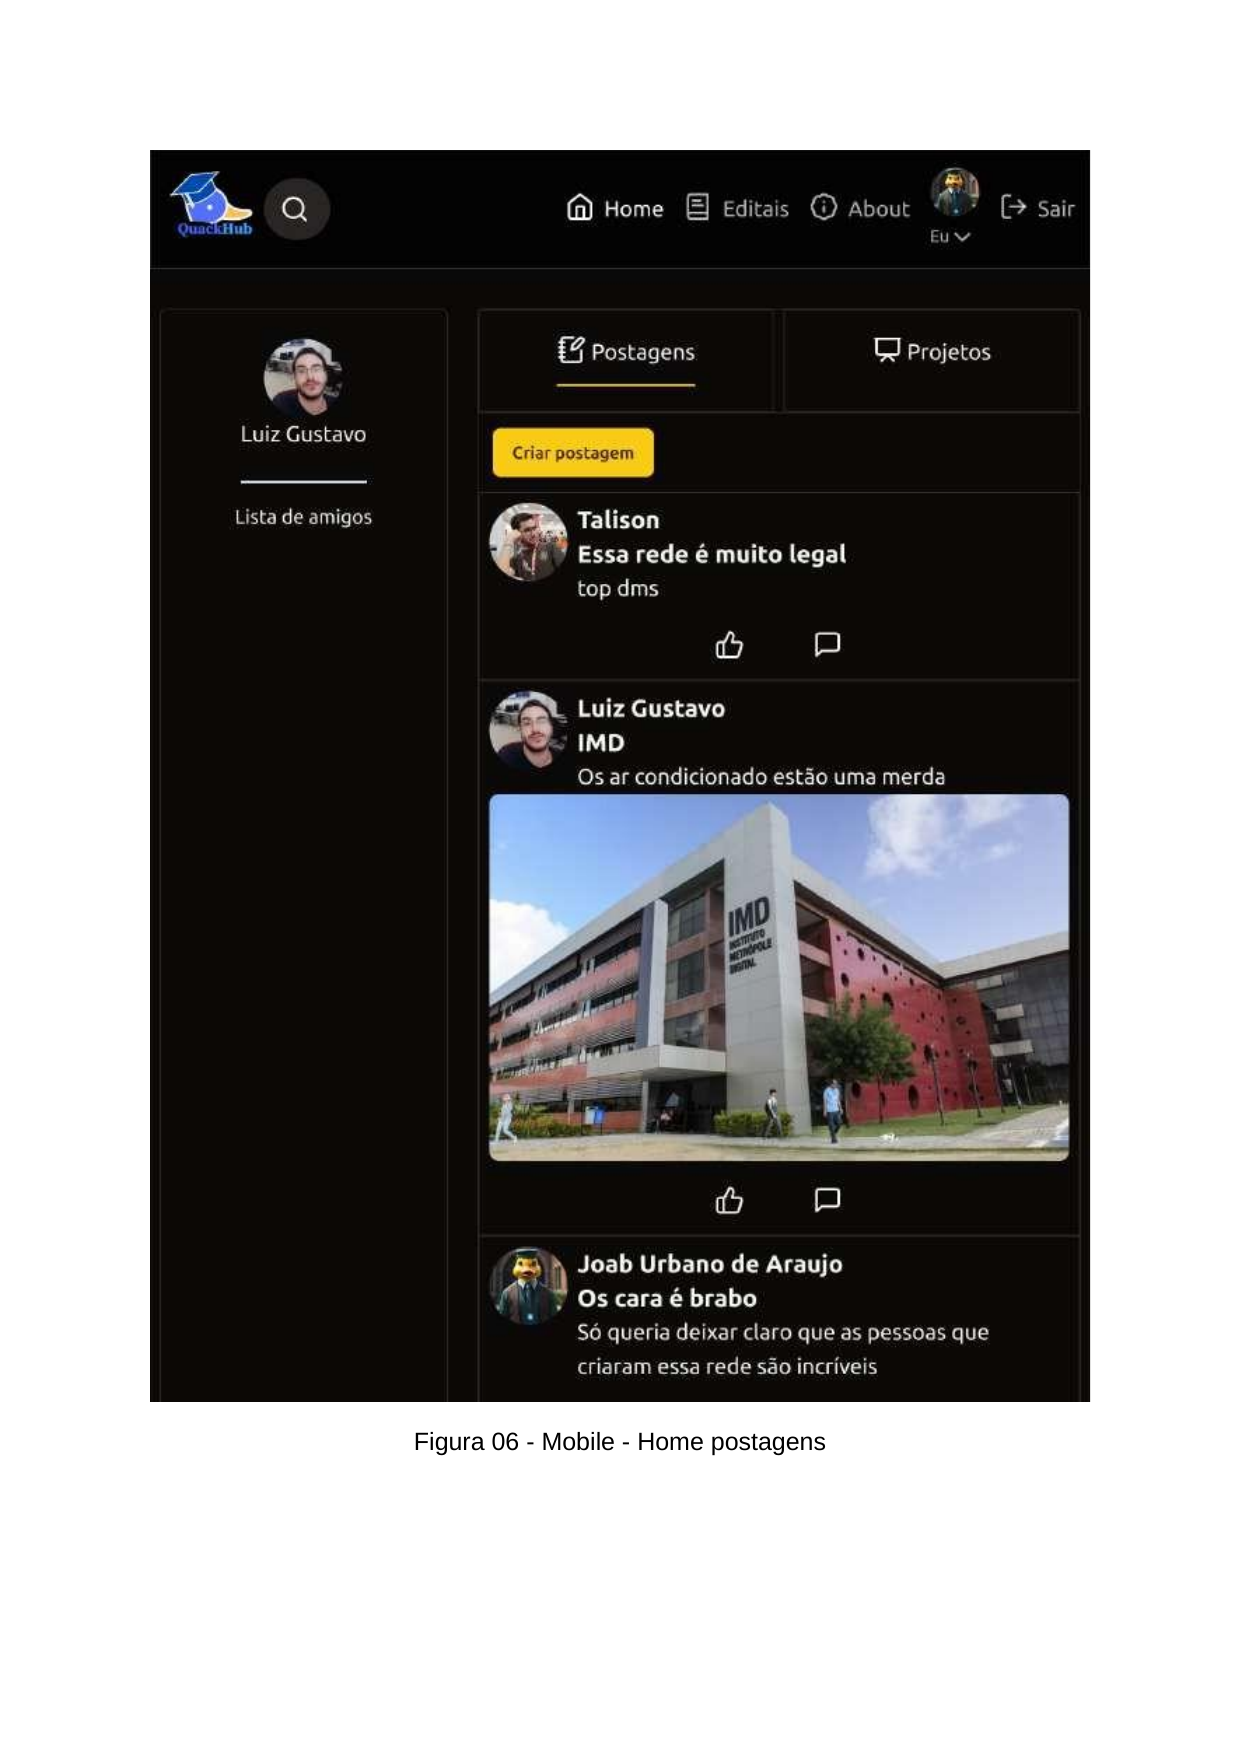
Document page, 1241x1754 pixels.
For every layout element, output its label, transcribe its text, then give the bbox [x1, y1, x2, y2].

picture [150, 150, 1091, 1402]
text Figura 06 - Mobile - Home postagens [150, 1427, 1090, 1456]
